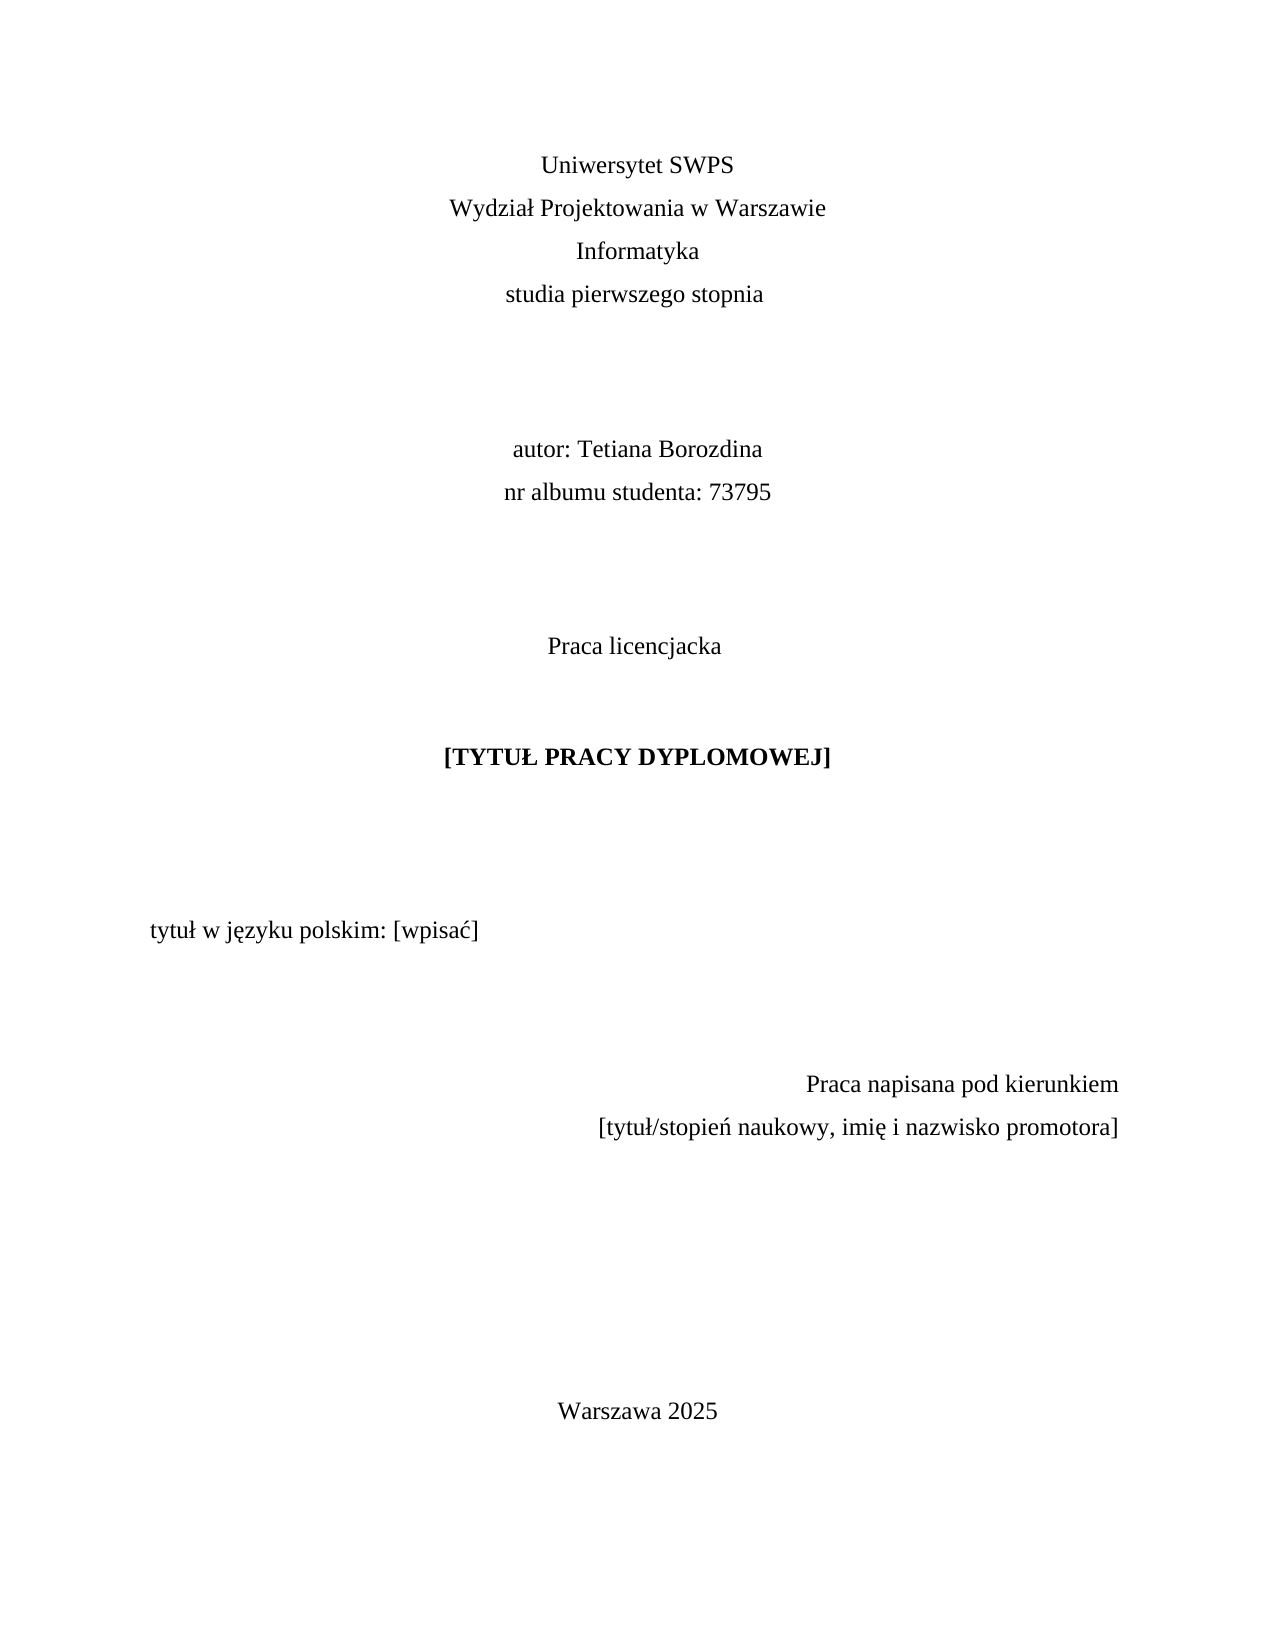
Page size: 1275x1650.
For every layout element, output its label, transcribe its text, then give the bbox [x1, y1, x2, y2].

text Praca napisana pod kierunkiem [150, 1069, 1125, 1098]
text autor: Tetiana Borozdina [150, 434, 1125, 462]
text tytuł w języku polskim: [wpisać] [150, 915, 1125, 944]
text nr albumu studenta: 73795 [150, 477, 1125, 506]
text [tytuł/stopień naukowy, imię i nazwisko promotora] [150, 1112, 1125, 1141]
text Warszawa 2025 [150, 1396, 1125, 1425]
text Praca licencjacka [150, 631, 1125, 660]
text Informatyka [150, 236, 1125, 265]
text Uniwersytet SWPS [150, 150, 1125, 179]
text studia pierwszego stopnia [150, 279, 1125, 308]
text Wydział Projektowania w Warszawie [150, 193, 1125, 222]
text [TYTUŁ PRACY DYPLOMOWEJ] [150, 742, 1125, 901]
